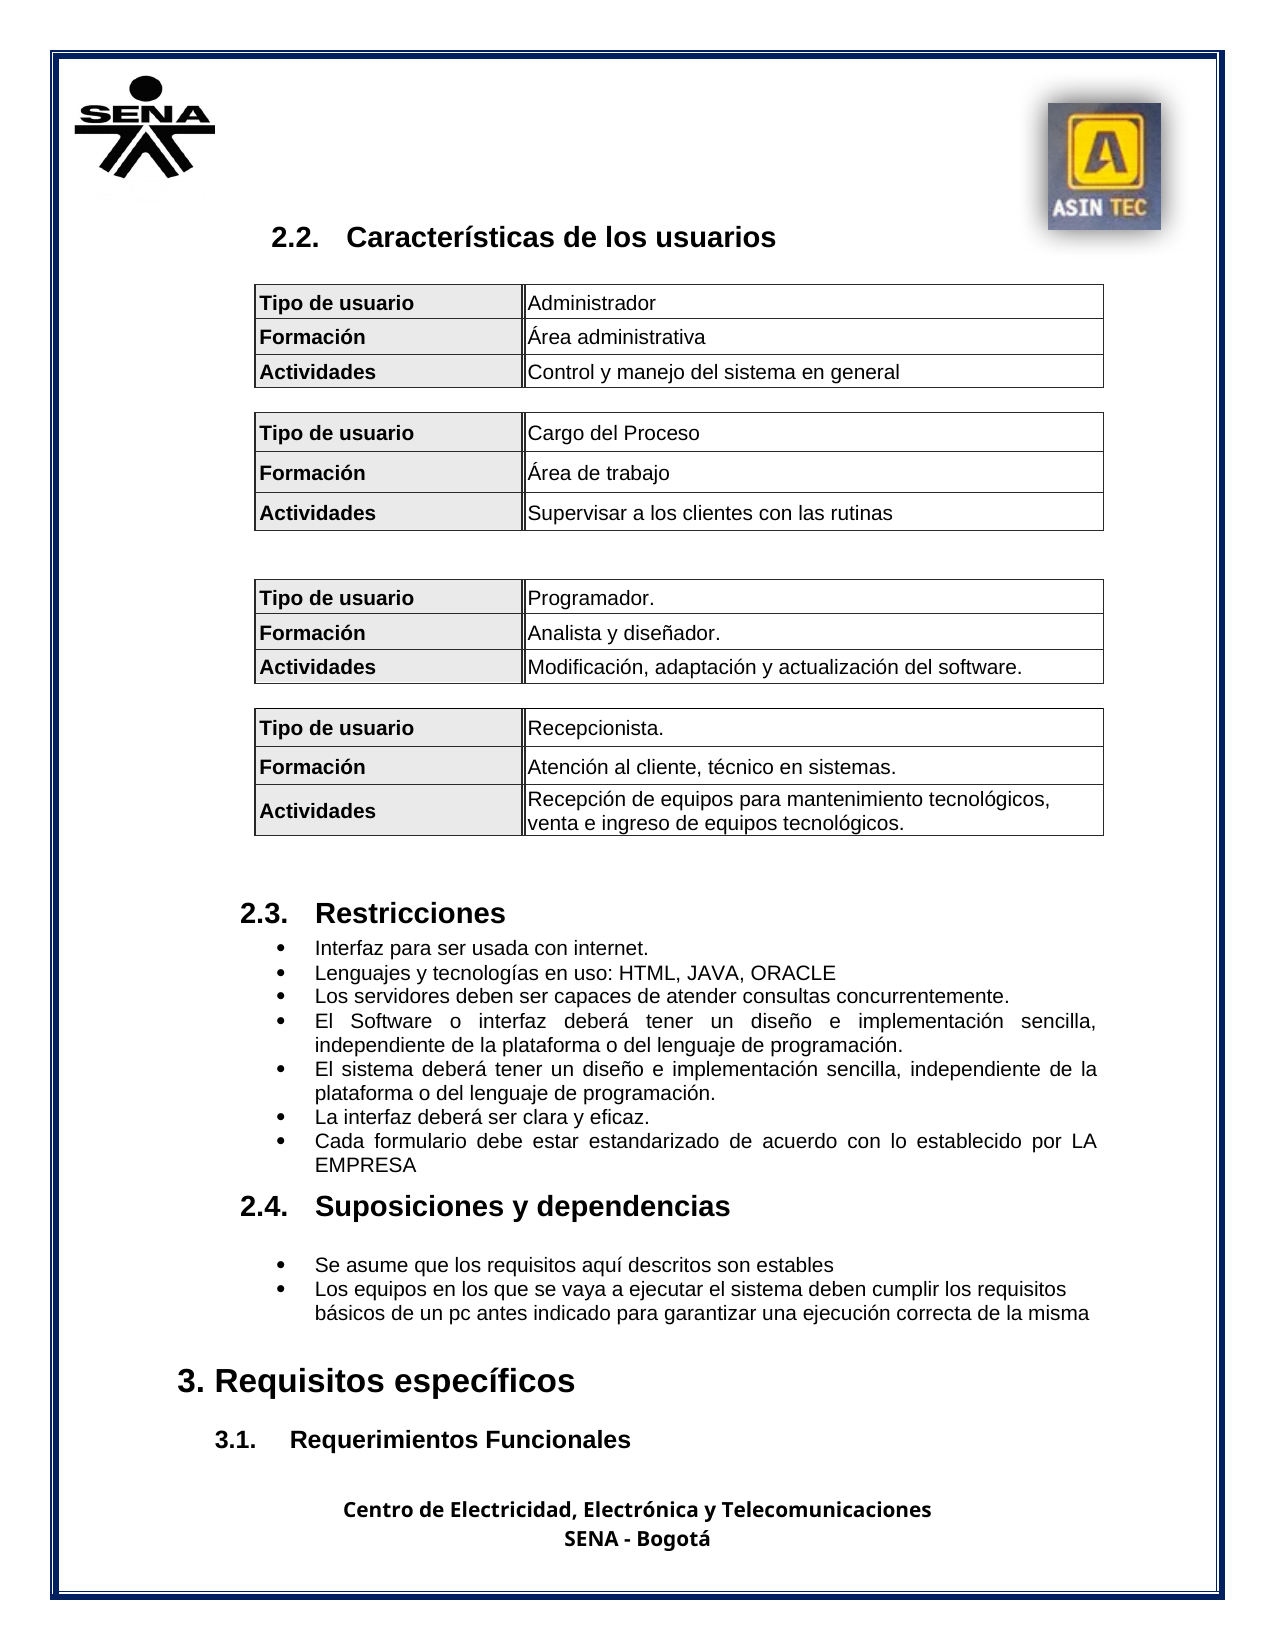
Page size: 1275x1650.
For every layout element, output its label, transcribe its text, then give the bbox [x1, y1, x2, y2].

table_cell Actividades [256, 355, 521, 387]
table_cell Actividades [256, 650, 521, 682]
table_header Tipo de usuario [256, 709, 521, 746]
table_cell Formación [256, 319, 521, 354]
list La interfaz deberá ser clara y eficaz. [277, 1104, 1098, 1128]
table_header Tipo de usuario [256, 580, 521, 613]
table_cell Formación [256, 614, 521, 649]
table_cell Analista y diseñador. [526, 614, 1103, 649]
list Los servidores deben ser capaces de atender consultas concurrentemente. [277, 984, 1098, 1008]
list Cada formulario debe estar estandarizado de acuerdo con lo establecido por LA EMPRESA [277, 1128, 1098, 1177]
table_cell Actividades [256, 493, 521, 530]
list Interfaz para ser usada con internet. [277, 936, 1098, 960]
list El Software o interfaz deberá tener un diseño e implementación sencilla, independiente de la plataforma o del lenguaje de programación. [277, 1008, 1098, 1056]
table_header Cargo del Proceso [526, 413, 1103, 451]
picture [74, 75, 215, 204]
table_header Tipo de usuario [256, 413, 521, 451]
table_header Tipo de usuario [256, 285, 521, 318]
subtitle Restricciones [240, 896, 1098, 930]
list Se asume que los requisitos aquí descritos son estables [277, 1253, 1098, 1277]
table_cell Área de trabajo [526, 452, 1103, 492]
table_cell Modificación, adaptación y actualización del software. [526, 650, 1103, 682]
table_cell Formación [256, 747, 521, 784]
list Los equipos en los que se vaya a ejecutar el sistema deben cumplir los requisitos básicos de un pc antes indicado para garantizar una ejecución correcta de la misma [277, 1277, 1098, 1325]
table_cell Formación [256, 452, 521, 492]
subtitle Requisitos específicos [177, 1361, 1098, 1400]
subtitle Características de los usuarios [214, 221, 1098, 254]
table_header Recepcionista. [526, 709, 1103, 746]
table_cell Área administrativa [526, 319, 1103, 354]
table_header Administrador [526, 285, 1103, 318]
list El sistema deberá tener un diseño e implementación sencilla, independiente de la plataforma o del lenguaje de programación. [277, 1056, 1098, 1104]
table_cell Recepción de equipos para mantenimiento tecnológicos, venta e ingreso de equipos tecnológicos. [526, 785, 1103, 835]
subtitle Suposiciones y dependencias [240, 1189, 1098, 1223]
table_cell Supervisar a los clientes con las rutinas [526, 493, 1103, 530]
table_header Programador. [526, 580, 1103, 613]
subtitle Requerimientos Funcionales [214, 1425, 1098, 1453]
table_cell Control y manejo del sistema en general [526, 355, 1103, 387]
table_cell Actividades [256, 785, 521, 835]
picture [1048, 103, 1161, 230]
list Lenguajes y tecnologías en uso: HTML, JAVA, ORACLE [277, 960, 1098, 984]
table_cell Atención al cliente, técnico en sistemas. [526, 747, 1103, 784]
